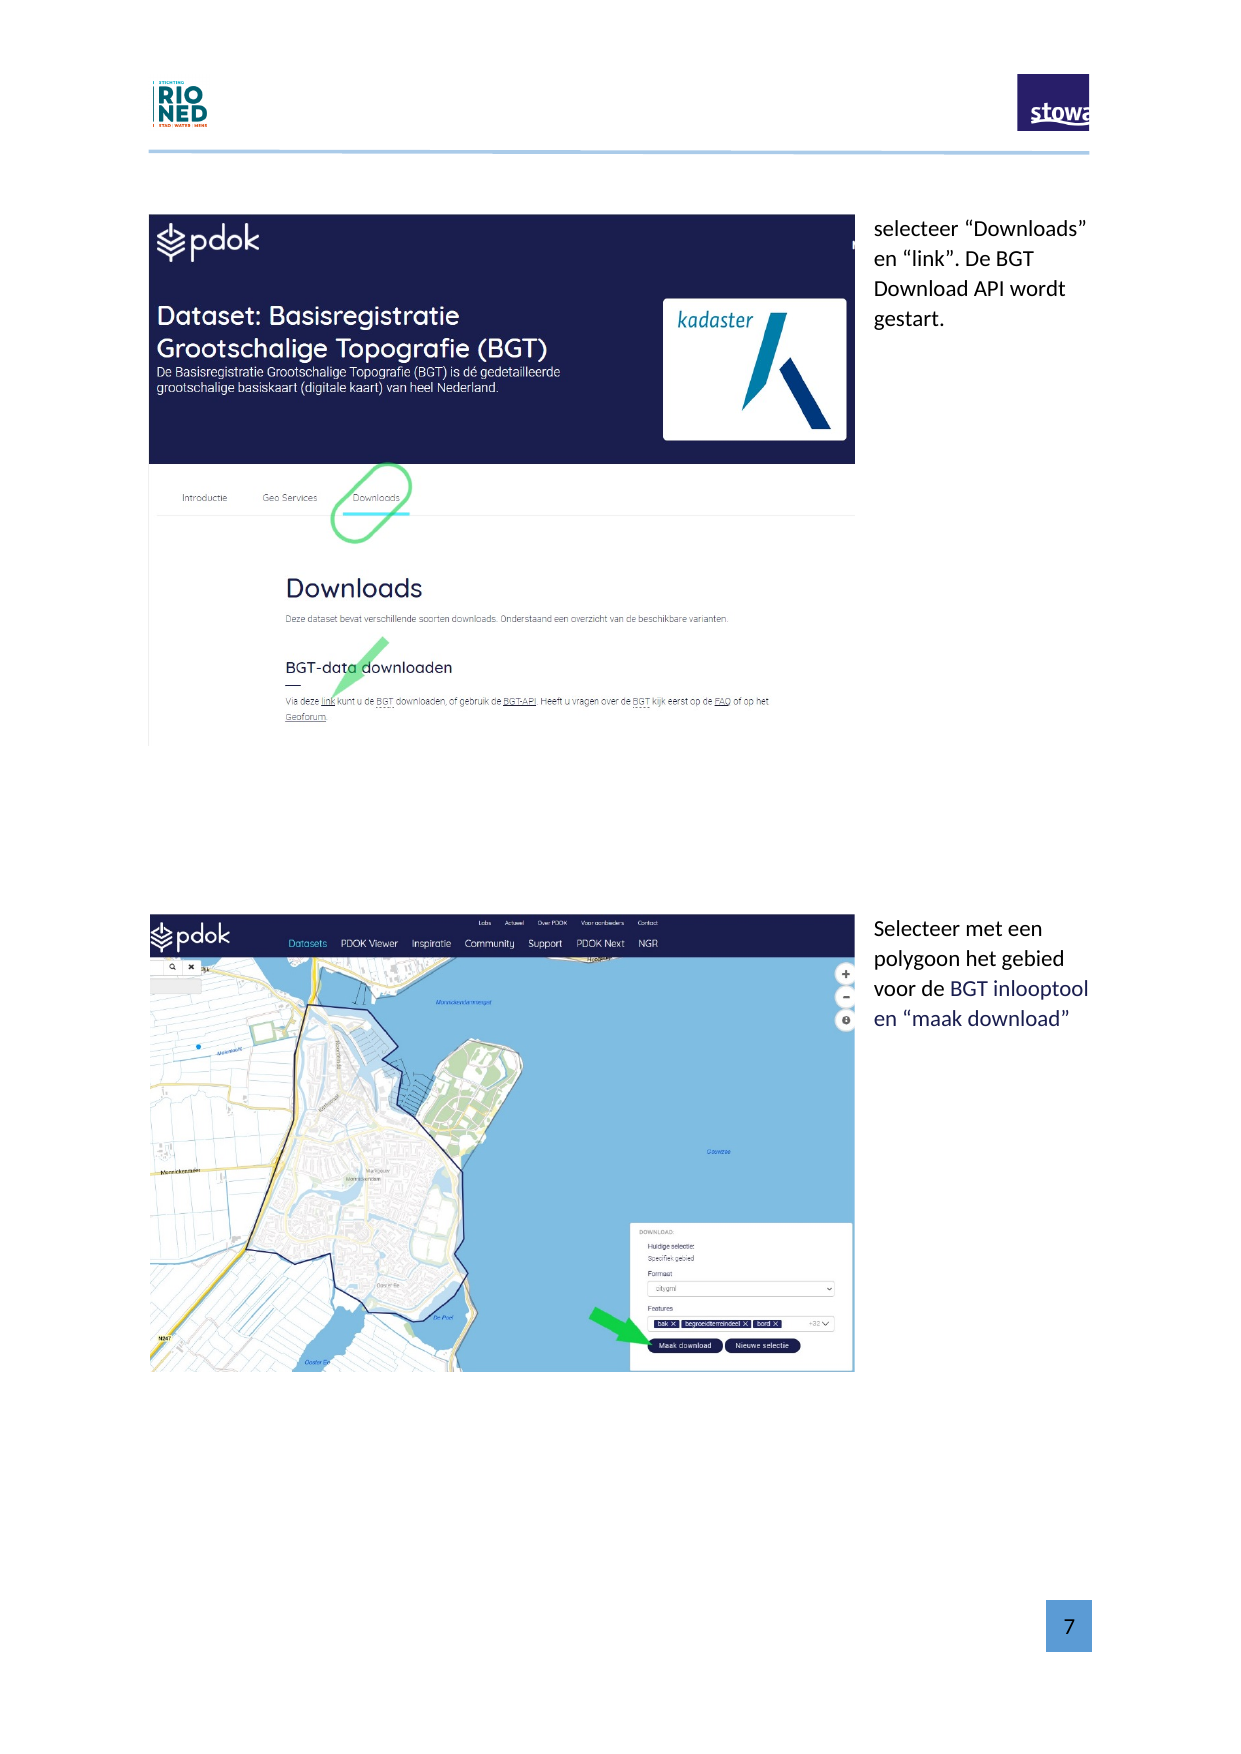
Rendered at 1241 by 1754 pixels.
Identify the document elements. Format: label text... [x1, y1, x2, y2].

picture [1017, 74, 1090, 131]
picture [147, 74, 211, 131]
picture [148, 914, 855, 1371]
text Selecteer met een polygoon het gebied voor de BGT inlooptool en “maak download” [855, 914, 1092, 1033]
picture [148, 214, 855, 746]
text selecteer “Downloads” en “link”. De BGT Download API wordt gestart. [855, 214, 1092, 333]
